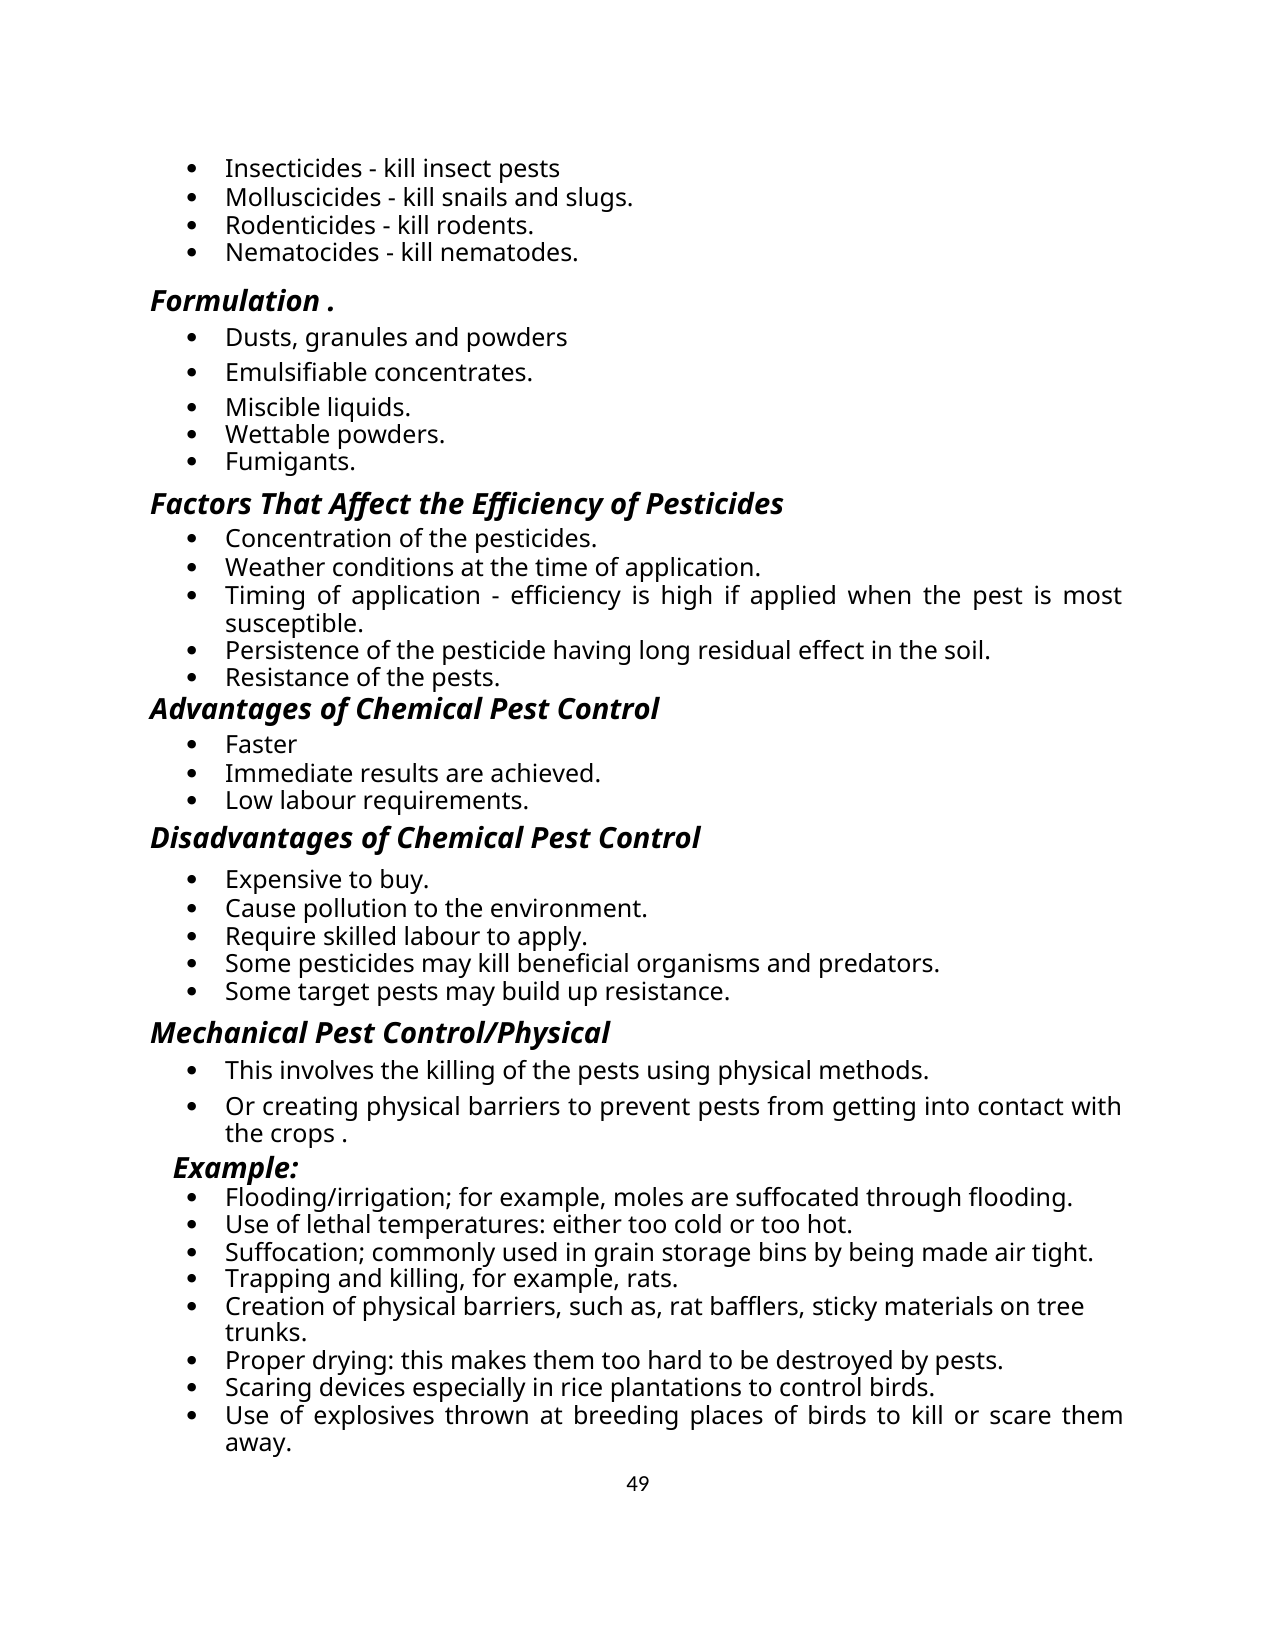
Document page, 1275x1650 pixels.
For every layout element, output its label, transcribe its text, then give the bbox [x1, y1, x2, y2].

list This involves the killing of the pests using physical methods. [187, 1057, 1124, 1084]
list Some target pests may build up resistance. [187, 978, 1122, 1006]
list Miscible liquids. [187, 394, 1036, 422]
list Scaring devices especially in rice plantations to control birds. [187, 1375, 1124, 1402]
list Wettable powders. [187, 422, 1124, 449]
text Disadvantages of Chemical Pest Control [150, 821, 1096, 855]
list Dusts, granules and powders [187, 324, 1036, 352]
text Factors That Affect the Efficiency of Pesticides [500, 493, 633, 520]
text Factors That Affect the Efficiency of Pesticides [150, 493, 353, 520]
list Trapping and killing, for example, rats. [187, 1266, 1125, 1293]
list Low labour requirements. [187, 788, 1124, 814]
list Weather conditions at the time of application. [187, 554, 1124, 582]
text Formulation . [150, 291, 1125, 317]
list Faster [187, 727, 1066, 761]
list Concentration of the pesticides. [187, 520, 1125, 554]
list Insecticides - kill insect pests [187, 150, 1125, 184]
list Immediate results are achieved. [187, 761, 1124, 788]
list Cause pollution to the environment. [187, 895, 1099, 923]
list Persistence of the pesticide having long residual effect in the soil. [187, 638, 1122, 665]
text Example: [150, 1156, 1124, 1184]
list Flooding/irrigation; for example, moles are suffocated through flooding. [187, 1184, 1123, 1211]
list Timing of application - efficiency is high if applied when the pest is most susceptible. [187, 582, 1123, 637]
list Some pesticides may kill beneficial organisms and predators. [187, 950, 1121, 978]
text Advantages of Chemical Pest Control [150, 693, 1066, 726]
text Factors That Affect the Efficiency of Pesticides [630, 493, 1125, 520]
list Resistance of the pests. [187, 665, 1124, 692]
list Fumigants. [187, 449, 1124, 476]
list Use of explosives thrown at breeding places of birds to kill or scare them away. [187, 1402, 1125, 1457]
list Or creating physical barriers to prevent pests from getting into contact with the crops . [187, 1093, 1124, 1148]
list Nematocides - kill nematodes. [187, 240, 1124, 267]
list Creation of physical barriers, such as, rat bafflers, sticky materials on tree trunks. [187, 1293, 1125, 1347]
list Require skilled labour to apply. [187, 923, 1099, 950]
list Suffocation; commonly used in grain storage bins by being made air tight. [187, 1239, 1125, 1266]
list Proper drying: this makes them too hard to be destroyed by pests. [187, 1347, 1124, 1375]
text Mechanical Pest Control/Physical [150, 1025, 1125, 1049]
list Molluscicides - kill snails and slugs. [187, 184, 1108, 212]
list Use of lethal temperatures: either too cold or too hot. [187, 1212, 1124, 1239]
list Emulsifiable concentrates. [187, 359, 1036, 387]
text Factors That Affect the Efficiency of Pesticides [360, 493, 493, 520]
list Rodenticides - kill rodents. [187, 212, 1108, 240]
list Expensive to buy. [187, 861, 1096, 895]
